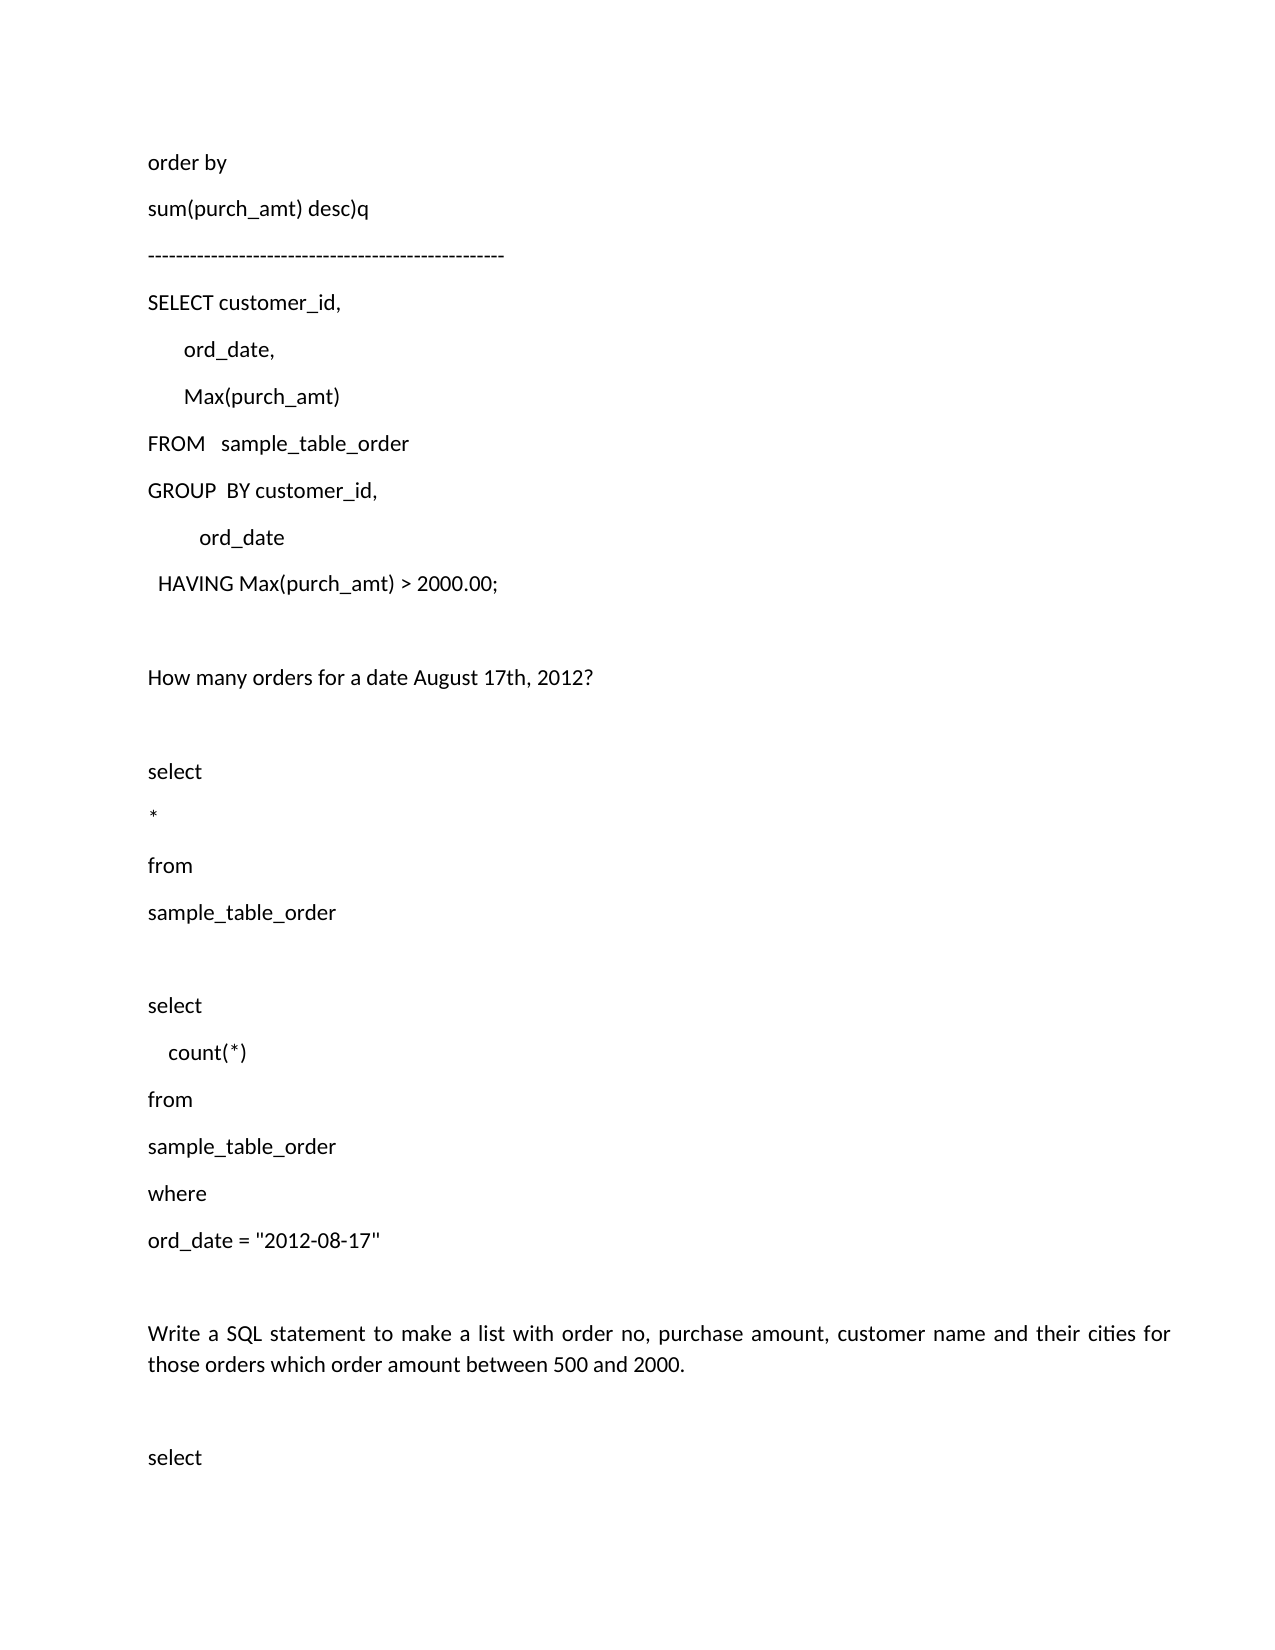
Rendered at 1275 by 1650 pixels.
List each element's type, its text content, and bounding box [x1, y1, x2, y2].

text count(*) [148, 1038, 1172, 1066]
text select [148, 757, 1172, 785]
text SELECT customer_id, [148, 288, 1172, 316]
text ord_date [148, 523, 1172, 551]
text --------------------------------------------------- [148, 241, 1172, 269]
text where [148, 1179, 1172, 1207]
text * [148, 804, 1172, 832]
text Write a SQL statement to make a list with order no, purchase amount, customer name and their cities for those orders which order amount between 500 and 2000. [148, 1319, 1172, 1378]
text Max(purch_amt) [148, 382, 1172, 410]
text ord_date = "2012-08-17" [148, 1226, 1172, 1254]
text select [148, 991, 1172, 1019]
text from [148, 851, 1172, 879]
text FROM sample_table_order [148, 429, 1172, 457]
text from [148, 1085, 1172, 1113]
text HAVING Max(purch_amt) > 2000.00; [148, 569, 1172, 597]
text order by [148, 148, 1172, 176]
text sample_table_order [148, 898, 1172, 926]
text How many orders for a date August 17th, 2012? [148, 663, 1172, 691]
text GROUP BY customer_id, [148, 476, 1172, 504]
text ord_date, [148, 335, 1172, 363]
text select [148, 1443, 1172, 1471]
text sample_table_order [148, 1132, 1172, 1160]
text sum(purch_amt) desc)q [148, 194, 1172, 222]
